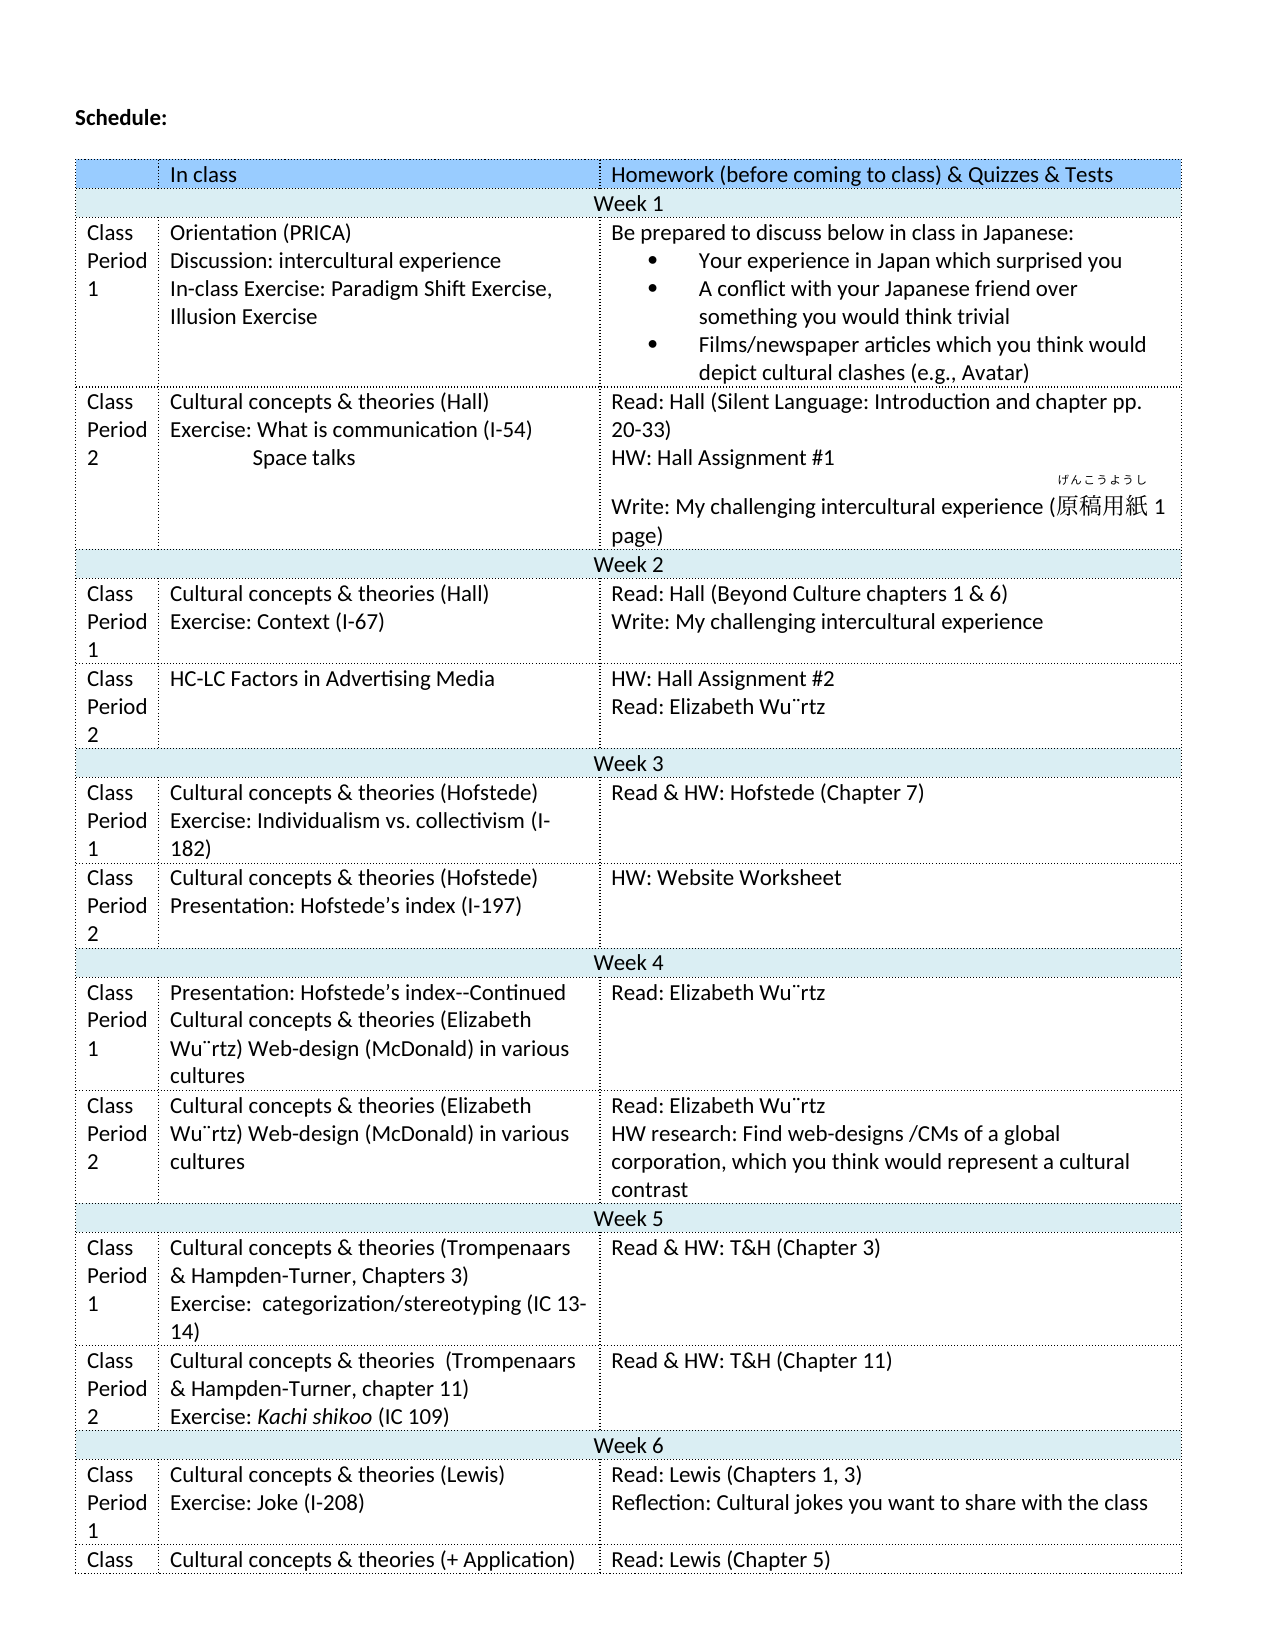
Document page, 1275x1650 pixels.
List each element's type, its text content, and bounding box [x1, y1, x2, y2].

table_cell Cultural concepts & theories (Trompenaars & Hampden-Turner, Chapters 3) Exercise: categorization/stereotyping (IC 13-14) [159, 1232, 600, 1345]
table_cell HW: Hall Assignment #2 Read: Elizabeth Wu¨rtz [600, 663, 1181, 748]
table_header In class [159, 159, 600, 188]
table_cell Cultural concepts & theories (Trompenaars & Hampden-Turner, chapter 11) Exercise: Kachi shikoo (IC 109) [159, 1345, 600, 1430]
table_cell HC-LC Factors in Advertising Media [159, 663, 600, 748]
table_cell Class Period 2 [76, 386, 159, 549]
table_cell Orientation (PRICA) Discussion: intercultural experience In-class Exercise: Paradigm Shift Exercise, Illusion Exercise [159, 217, 600, 386]
table_cell Week 5 [76, 1203, 1181, 1232]
table_cell Week 1 [76, 188, 1181, 217]
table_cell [600, 1544, 1181, 1573]
table_cell Class Period 1 [76, 217, 159, 386]
table_cell Class Period 2 [76, 1090, 159, 1203]
table_cell Cultural concepts & theories (Hall) Exercise: What is communication (I-54) Space talks [159, 386, 600, 549]
table_cell Read & HW: Hofstede (Chapter 7) [600, 777, 1181, 862]
table_cell Read & HW: T&H (Chapter 3) [600, 1232, 1181, 1345]
table_cell Class Period 1 [76, 1459, 159, 1544]
table_cell Read & HW: T&H (Chapter 11) [600, 1345, 1181, 1430]
table_cell Read: Hall (Beyond Culture chapters 1 & 6) Write: My challenging intercultural experience [600, 578, 1181, 663]
table_cell Read: Elizabeth Wu¨rtz [600, 977, 1181, 1090]
table_cell Cultural concepts & theories (Hofstede) Exercise: Individualism vs. collectivism (I-182) [159, 777, 600, 862]
table_cell Presentation: Hofstede’s index--Continued Cultural concepts & theories (Elizabeth Wu¨rtz) Web-design (McDonald) in various cultures [159, 977, 600, 1090]
table_cell Class Period 1 [76, 1232, 159, 1345]
table_cell Class Period 2 [76, 1544, 159, 1573]
table_cell Week 4 [76, 948, 1181, 977]
table_header [76, 159, 159, 188]
table_cell Cultural concepts & theories (Lewis) Exercise: Joke (I-208) [159, 1459, 600, 1544]
table_cell Read: Lewis (Chapters 1, 3) Reflection: Cultural jokes you want to share with the class [600, 1459, 1181, 1544]
table_cell Week 2 [76, 549, 1181, 578]
table_cell Week 3 [76, 748, 1181, 777]
table_cell Class Period 2 [76, 863, 159, 947]
table_cell Class Period 1 [76, 977, 159, 1090]
table_cell Class Period 2 [76, 1345, 159, 1430]
table_cell Week 6 [76, 1430, 1181, 1459]
text Schedule: [75, 103, 1200, 131]
table_cell Read: Hall (Silent Language: Introduction and chapter pp. 20-33) HW: Hall Assignment #1 Write: My challenging intercultural experience ( 1 page) [600, 386, 1181, 549]
table_cell Class Period 1 [76, 578, 159, 663]
table_header Homework (before coming to class) & Quizzes & Tests [600, 159, 1181, 188]
table_cell Cultural concepts & theories (Elizabeth Wu¨rtz) Web-design (McDonald) in various cultures [159, 1090, 600, 1203]
table_cell Cultural concepts & theories (Hofstede) Presentation: Hofstede’s index (I-197) [159, 863, 600, 947]
table_cell Be prepared to discuss below in class in Japanese: Your experience in Japan which surprised you A conflict with your Japanese friend over something you would think trivial Films/newspaper articles which you think would depict cultural clashes (e.g., Avatar) [600, 217, 1181, 386]
table_cell Class Period 1 [76, 777, 159, 862]
table_cell Cultural concepts & theories (Hall) Exercise: Context (I-67) [159, 578, 600, 663]
table_cell Read: Elizabeth Wu¨rtz HW research: Find web-designs /CMs of a global corporation, which you think would represent a cultural contrast [600, 1090, 1181, 1203]
table_cell Class Period 2 [76, 663, 159, 748]
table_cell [159, 1544, 600, 1573]
table_cell HW: Website Worksheet [600, 863, 1181, 947]
